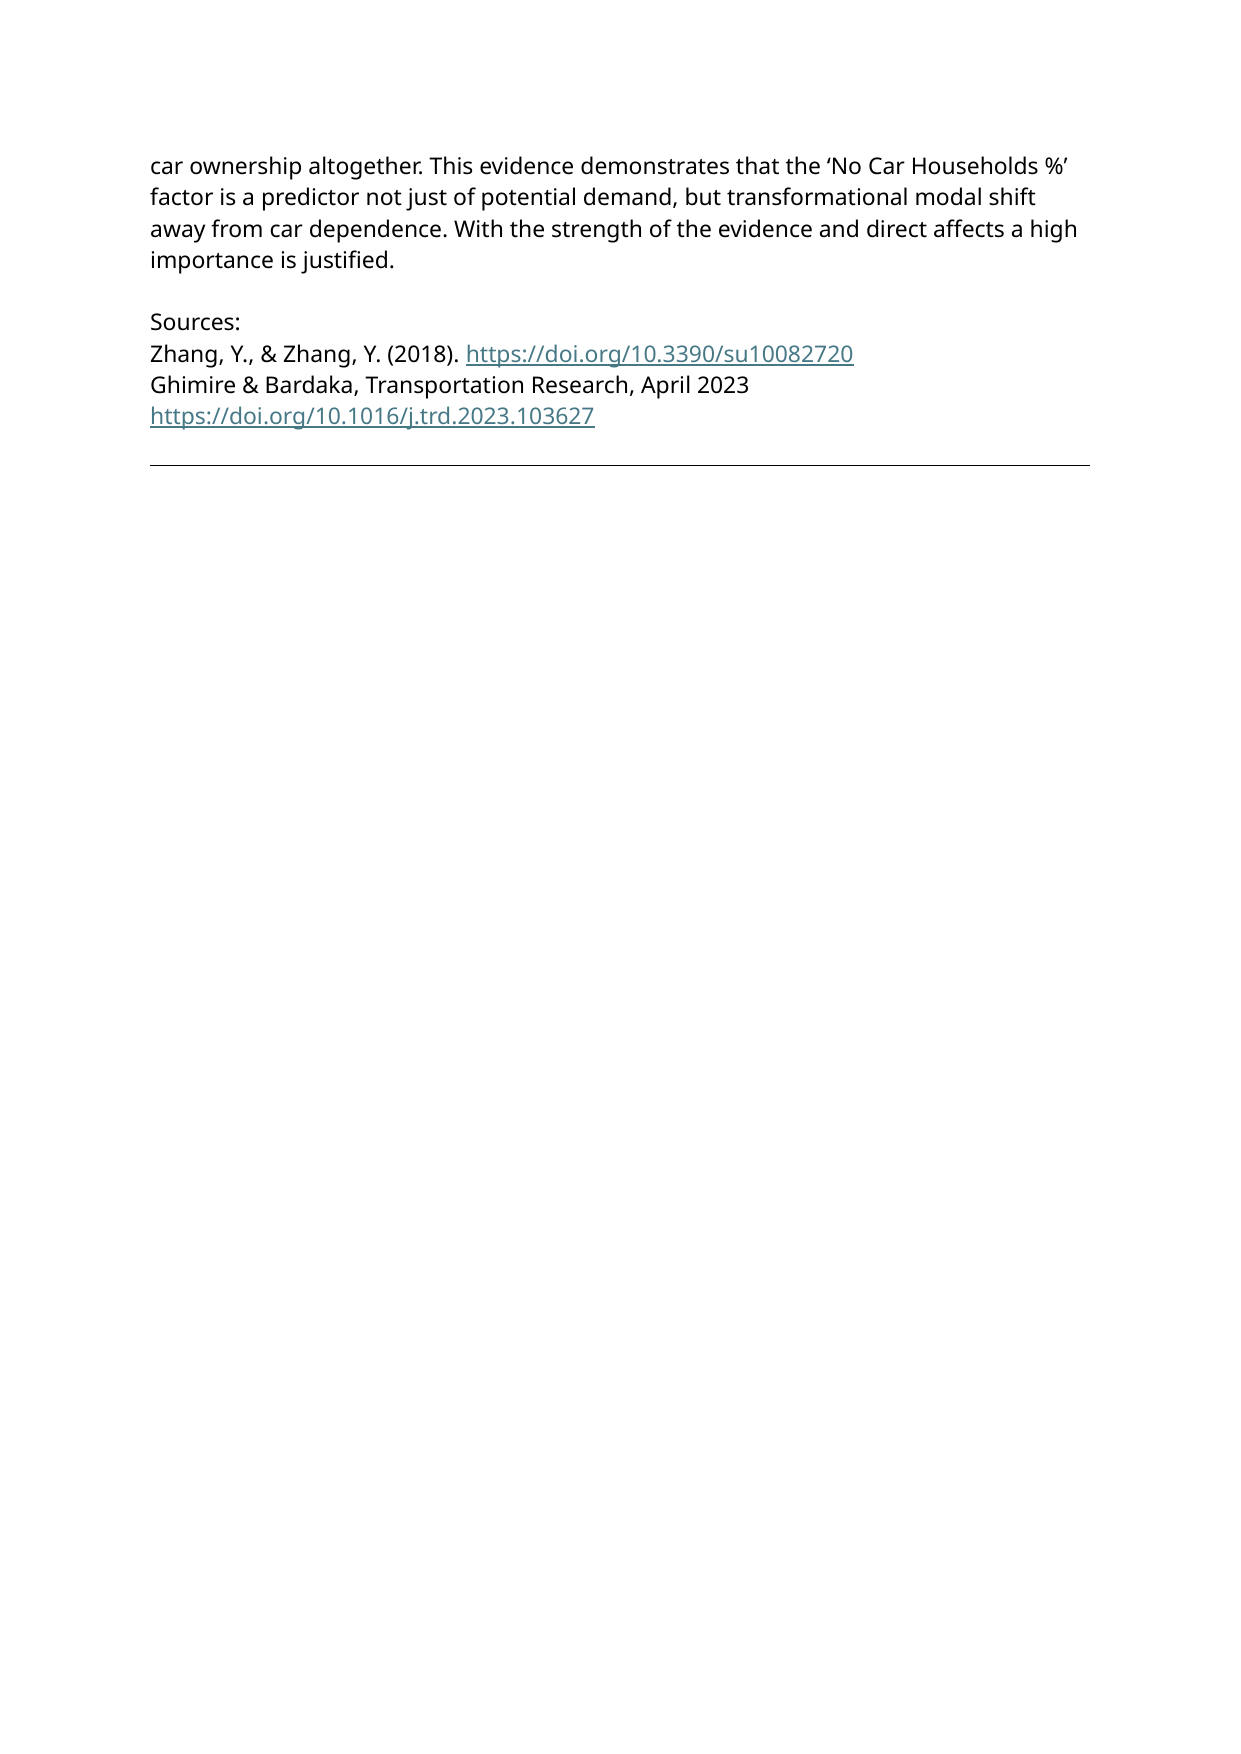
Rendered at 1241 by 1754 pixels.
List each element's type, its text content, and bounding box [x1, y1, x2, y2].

text Ghimire & Bardaka, Transportation Research, April 2023 https://doi.org/10.1016/j.trd.2023.103627 [150, 369, 1090, 431]
text Sources: [150, 306, 1090, 337]
text Zhang, Y., & Zhang, Y. (2018). https://doi.org/10.3390/su10082720 [150, 337, 1090, 369]
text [150, 150, 1090, 275]
